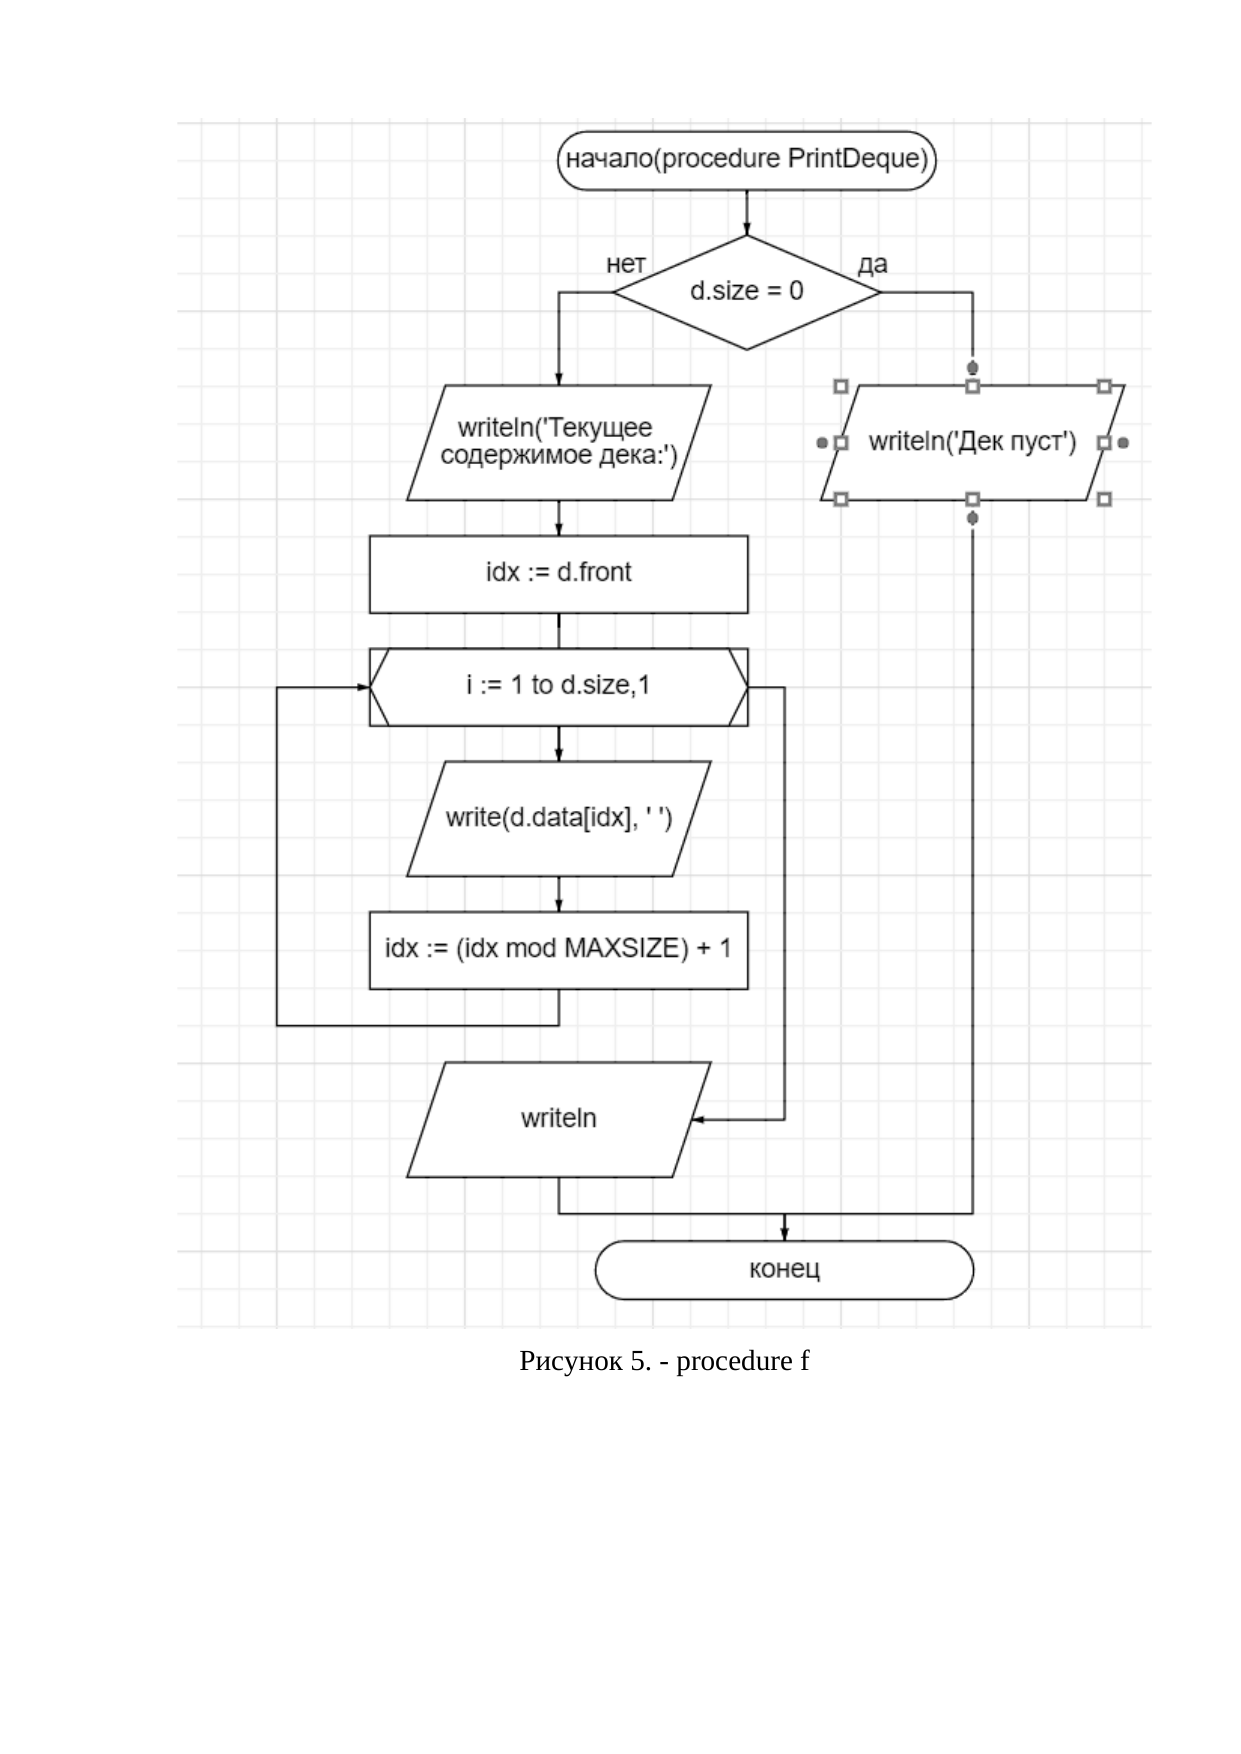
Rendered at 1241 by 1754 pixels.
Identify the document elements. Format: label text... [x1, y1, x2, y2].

picture [177, 118, 1152, 1329]
text Рисунок 5. - procedure f [177, 1343, 1152, 1376]
